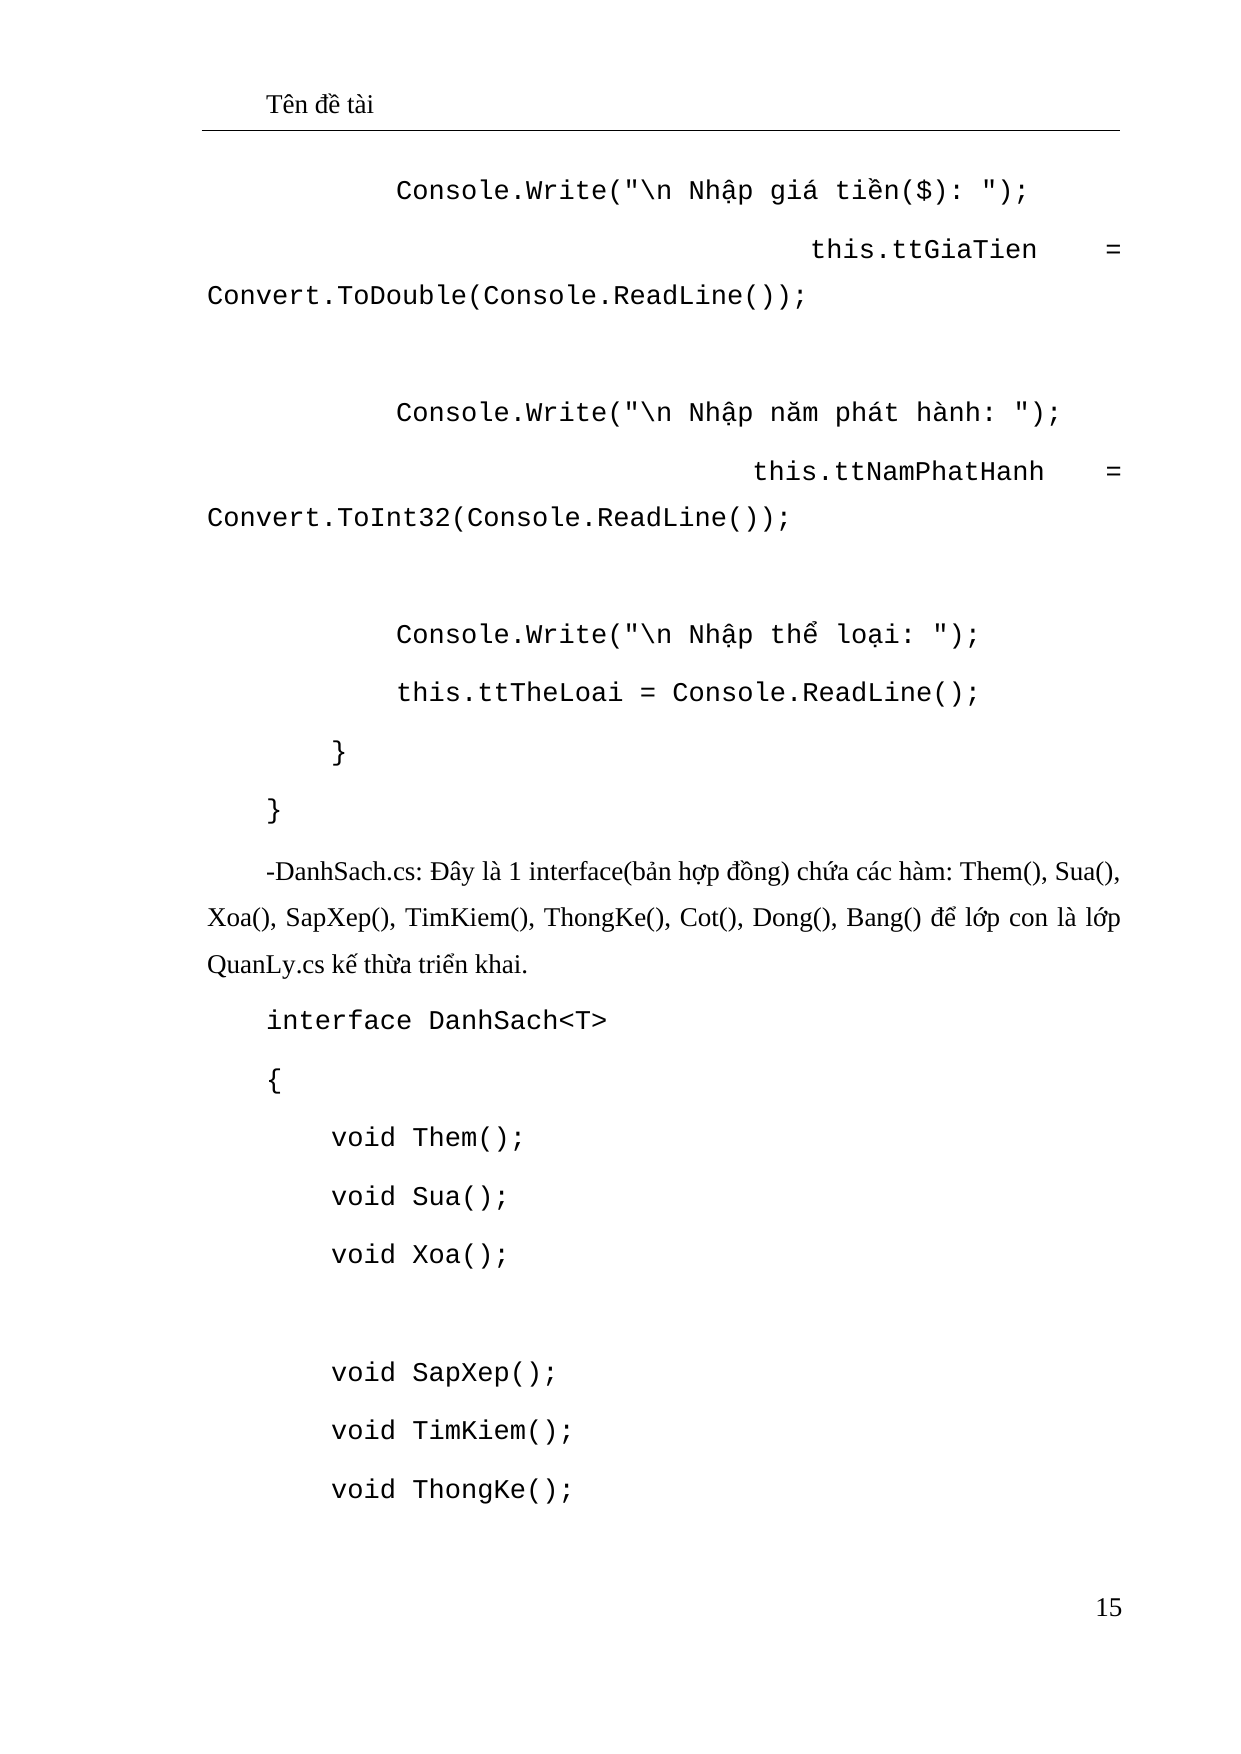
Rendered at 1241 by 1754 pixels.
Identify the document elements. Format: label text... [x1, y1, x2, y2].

text void Sua(); [207, 1183, 1122, 1213]
text void Xoa(); [207, 1241, 1122, 1272]
text this.ttTheLoai = Console.ReadLine(); [207, 679, 1122, 710]
text Console.Write("\n Nhập năm phát hành: "); [207, 399, 1122, 429]
text Console.Write("\n Nhập thể loại: "); [207, 621, 1122, 651]
text this.ttNamPhatHanh = Convert.ToInt32(Console.ReadLine()); [207, 457, 1122, 534]
text this.ttGiaTien = Convert.ToDouble(Console.ReadLine()); [207, 236, 1122, 312]
text } [207, 738, 1122, 768]
text void Them(); [207, 1124, 1122, 1155]
text void TimKiem(); [207, 1417, 1122, 1448]
text { [207, 1066, 1122, 1096]
text interface DanhSach<T> [207, 1007, 1122, 1038]
text void ThongKe(); [207, 1476, 1122, 1506]
text Console.Write("\n Nhập giá tiền($): "); [207, 177, 1122, 208]
text -DanhSach.cs: Đây là 1 interface(bản hợp đồng) chứa các hàm: Them(), Sua(), Xoa(), SapXep(), TimKiem(), ThongKe(), Cot(), Dong(), Bang() để lớp con là lớp QuanLy.cs kế thừa triển khai. [207, 855, 1122, 979]
text } [207, 796, 1122, 827]
text void SapXep(); [207, 1358, 1122, 1389]
